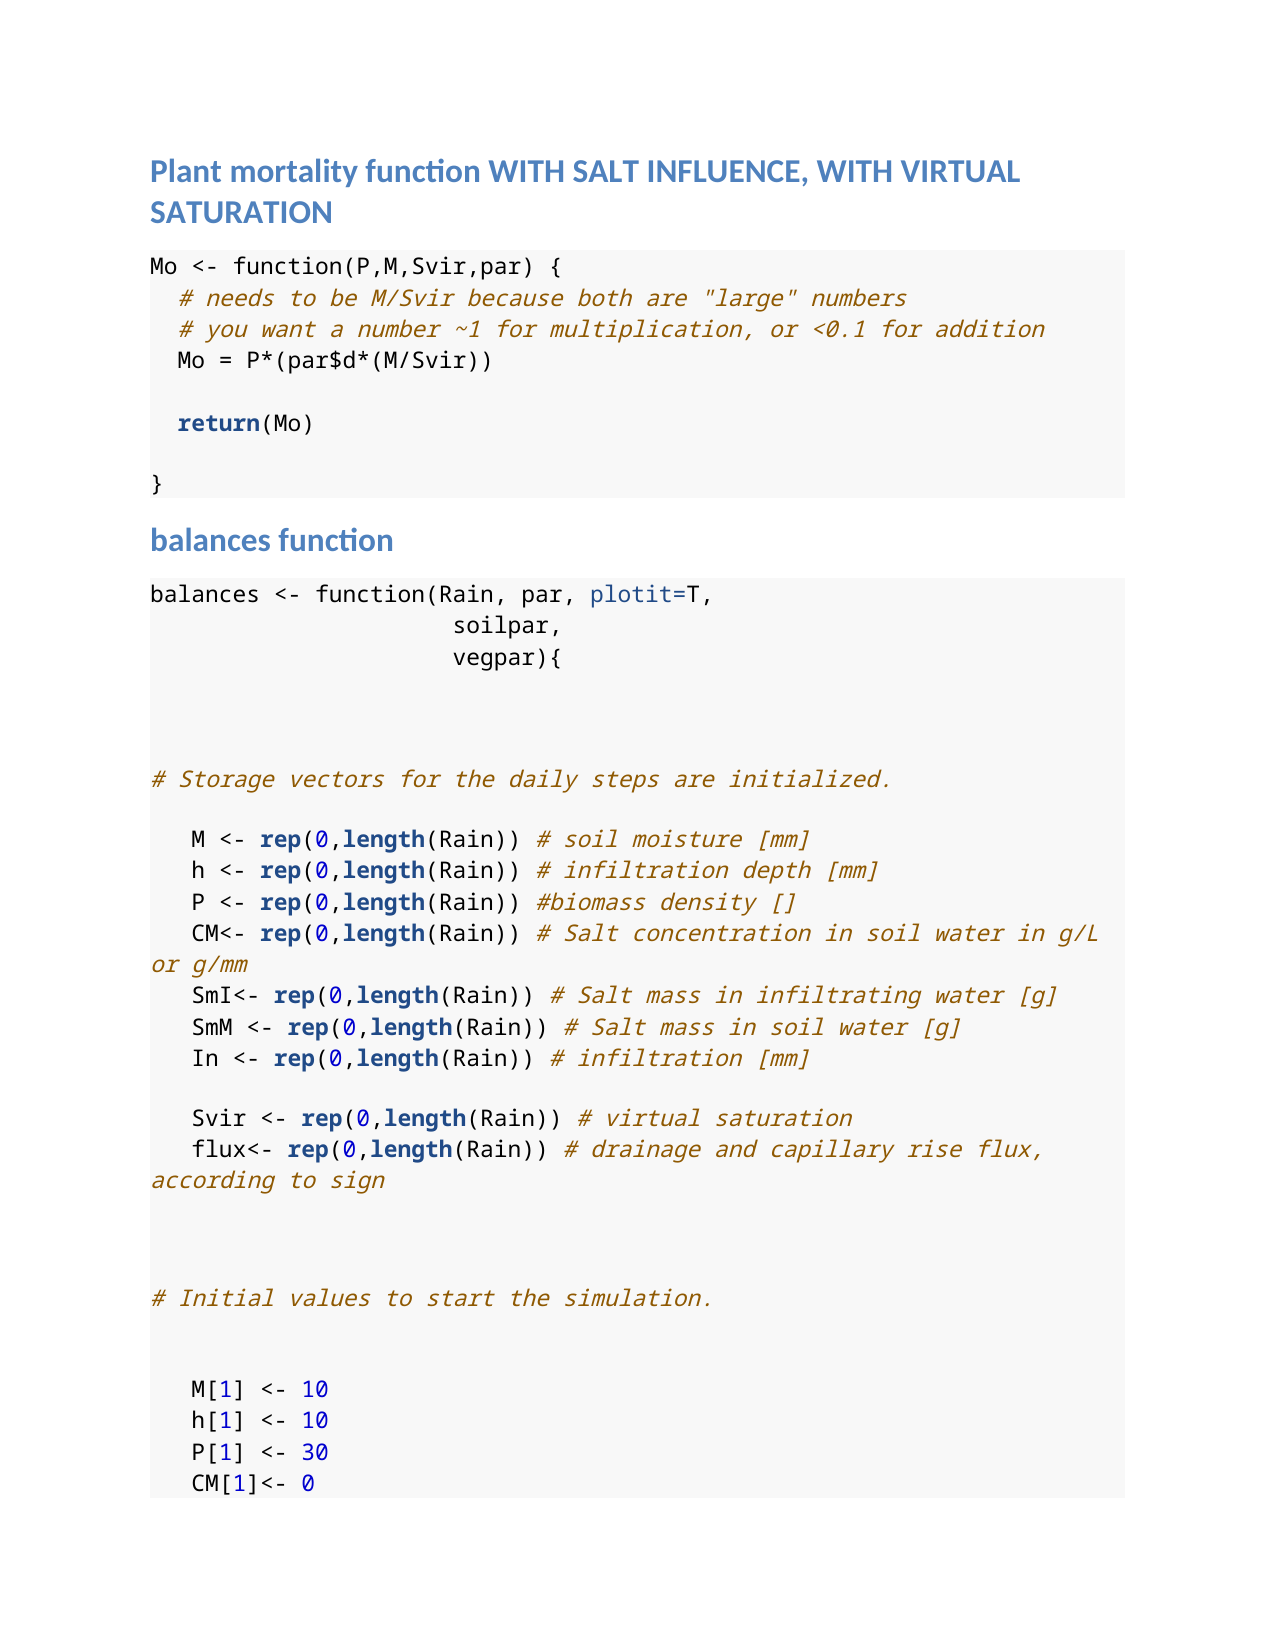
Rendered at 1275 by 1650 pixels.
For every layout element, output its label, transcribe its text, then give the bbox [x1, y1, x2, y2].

text Mo <- function(P,M,Svir,par) { # needs to be M/Svir because both are "large" numbers # you want a number ~1 for multiplication, or <0.1 for addition Mo = P*(par$d*(M/Svir)) return(Mo) } [150, 250, 1125, 498]
subtitle Plant mortality function WITH SALT INFLUENCE, WITH VIRTUAL SATURATION [150, 150, 1125, 231]
subtitle balances function [150, 518, 1125, 559]
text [150, 578, 1125, 1498]
